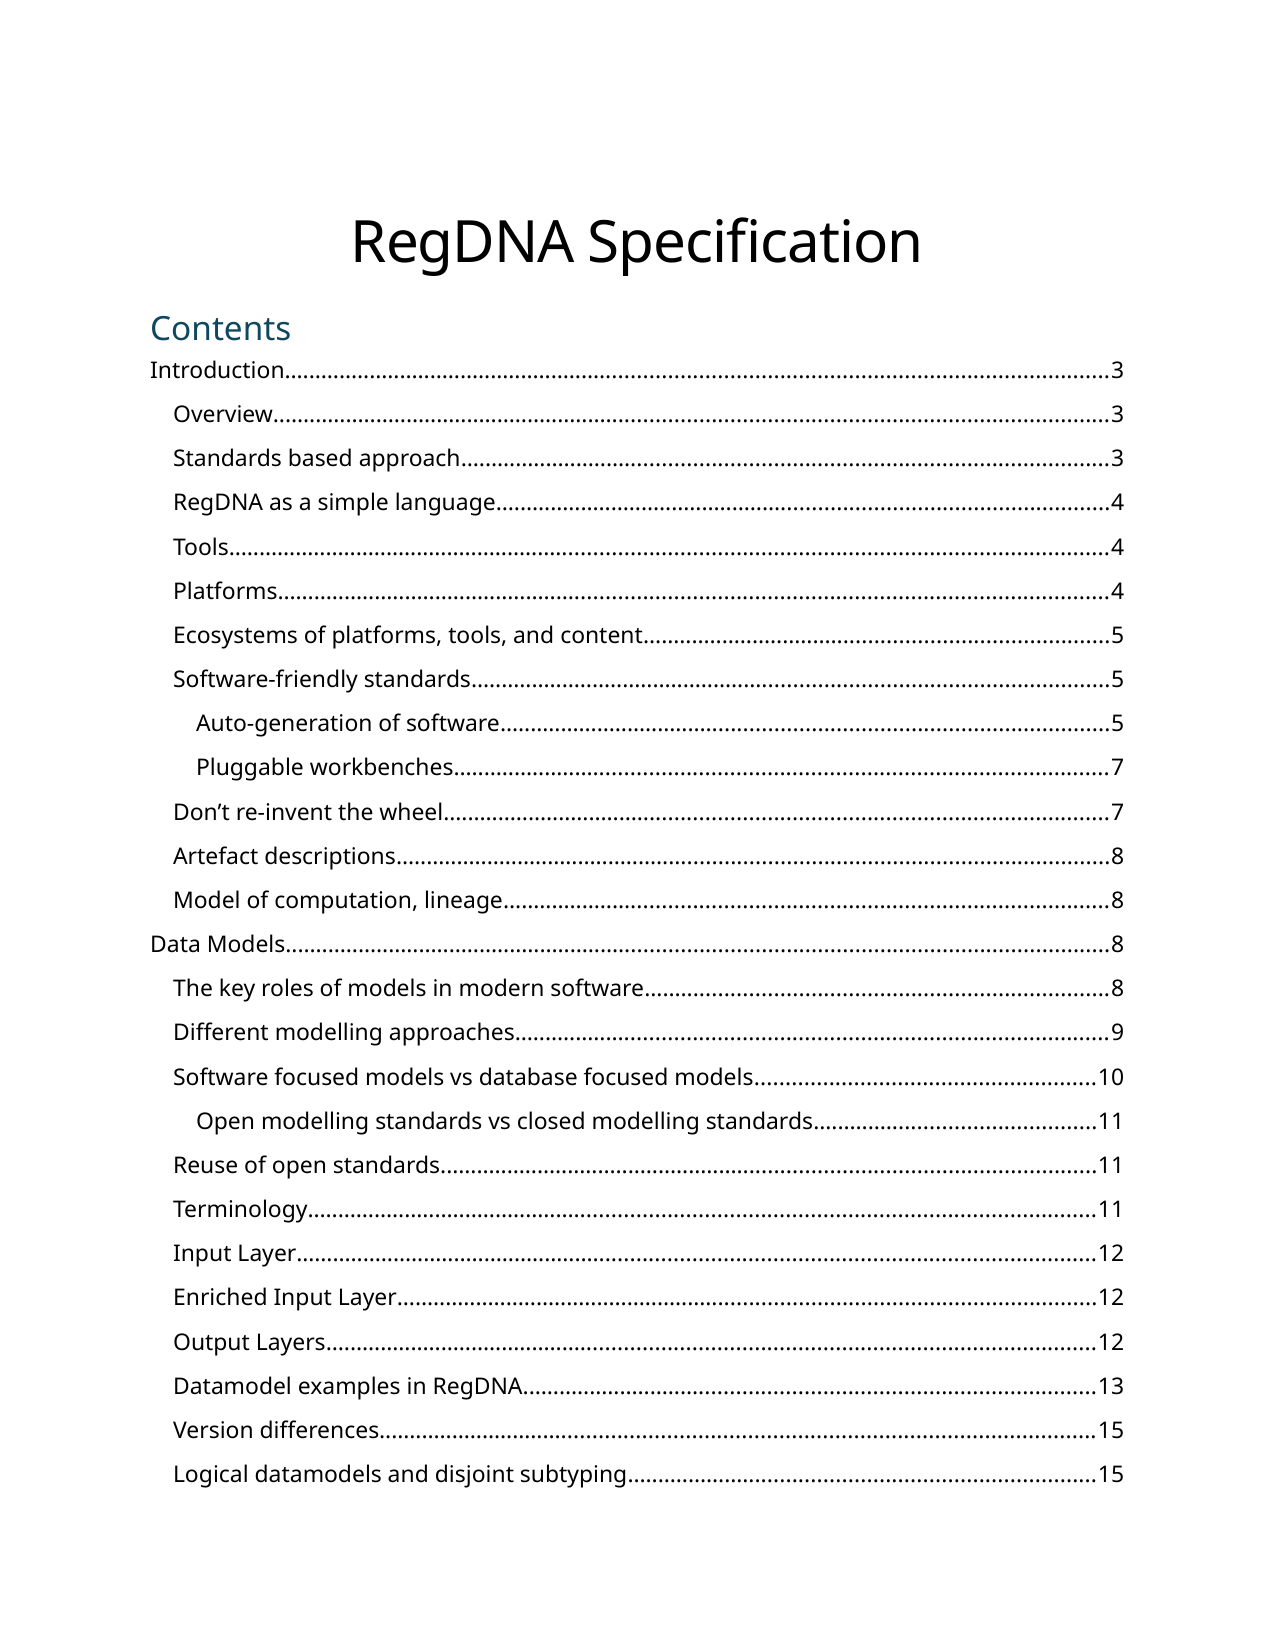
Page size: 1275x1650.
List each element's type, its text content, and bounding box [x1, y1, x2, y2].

title RegDNA Specification [150, 200, 1125, 280]
